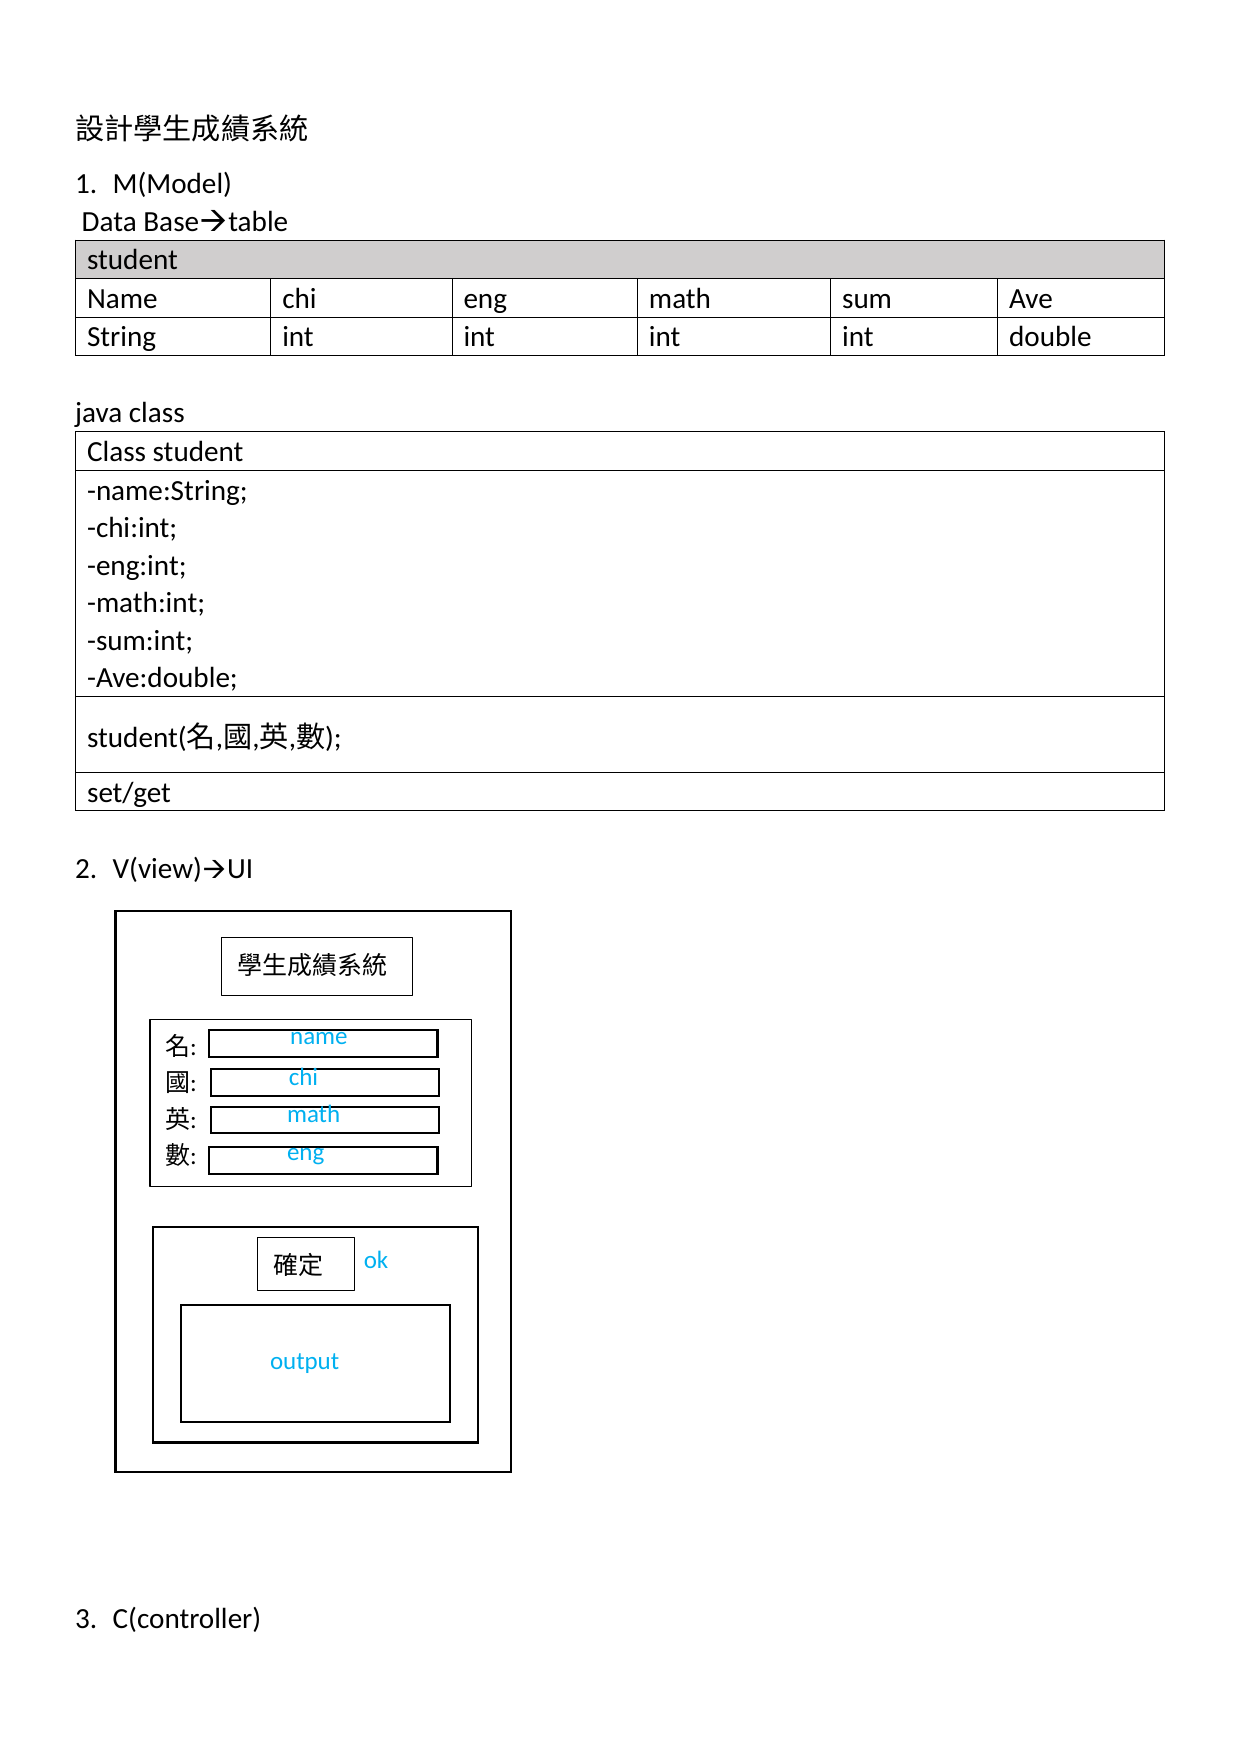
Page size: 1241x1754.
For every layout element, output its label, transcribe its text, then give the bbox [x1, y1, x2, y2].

list V(view)UI [75, 849, 1165, 886]
table_cell String [76, 318, 270, 355]
table_cell int [453, 318, 637, 355]
table_cell int [271, 318, 452, 355]
text java class [75, 394, 1165, 431]
table_cell math [638, 279, 830, 317]
table_cell -name:String; -chi:int; -eng:int; -math:int; -sum:int; -Ave:double; [76, 471, 1164, 696]
table_cell sum [831, 279, 997, 317]
table_cell double [998, 318, 1164, 355]
table_cell int [638, 318, 830, 355]
table_cell Ave [998, 279, 1164, 317]
list M(Model) [75, 164, 1165, 202]
table_header student [76, 241, 1164, 278]
table_cell eng [453, 279, 637, 317]
table_cell chi [271, 279, 452, 317]
list C(controller) [75, 1599, 1165, 1636]
table_header Class student [76, 432, 1164, 470]
text 設計學生成績系統 [75, 89, 1165, 164]
table_cell Name [76, 279, 270, 317]
table_cell student(名,國,英,數); [76, 697, 1164, 772]
text Data Basetable [75, 202, 1165, 239]
table_cell int [831, 318, 997, 355]
table_cell set/get [76, 773, 1164, 810]
